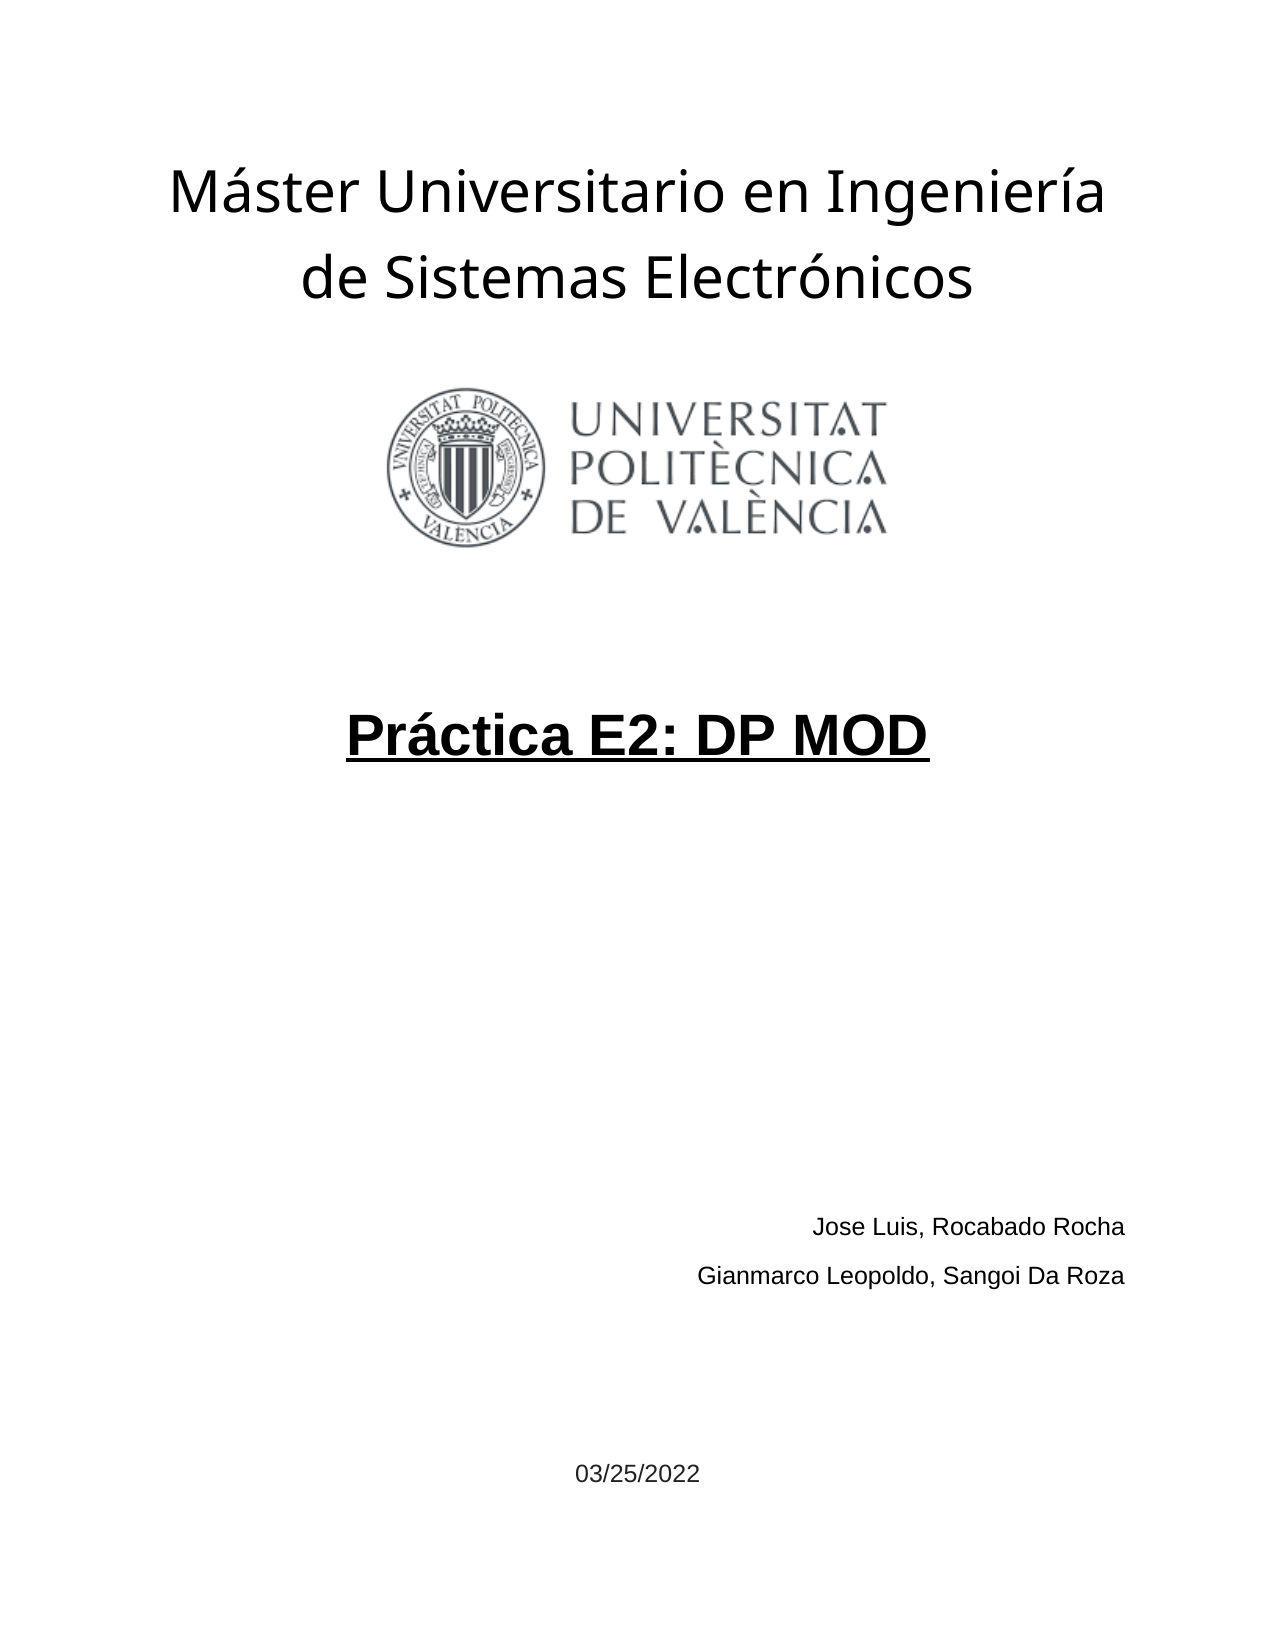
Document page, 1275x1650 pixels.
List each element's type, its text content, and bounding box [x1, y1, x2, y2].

picture [342, 363, 933, 573]
text Jose Luis, Rocabado Rocha [150, 1211, 1125, 1240]
text 03/25/2022 [150, 1459, 1125, 1488]
text Gianmarco Leopoldo, Sangoi Da Roza [150, 1261, 1125, 1290]
text Práctica E2: DP MOD [150, 701, 1125, 768]
title Máster Universitario en Ingeniería de Sistemas Electrónicos [150, 150, 1125, 315]
